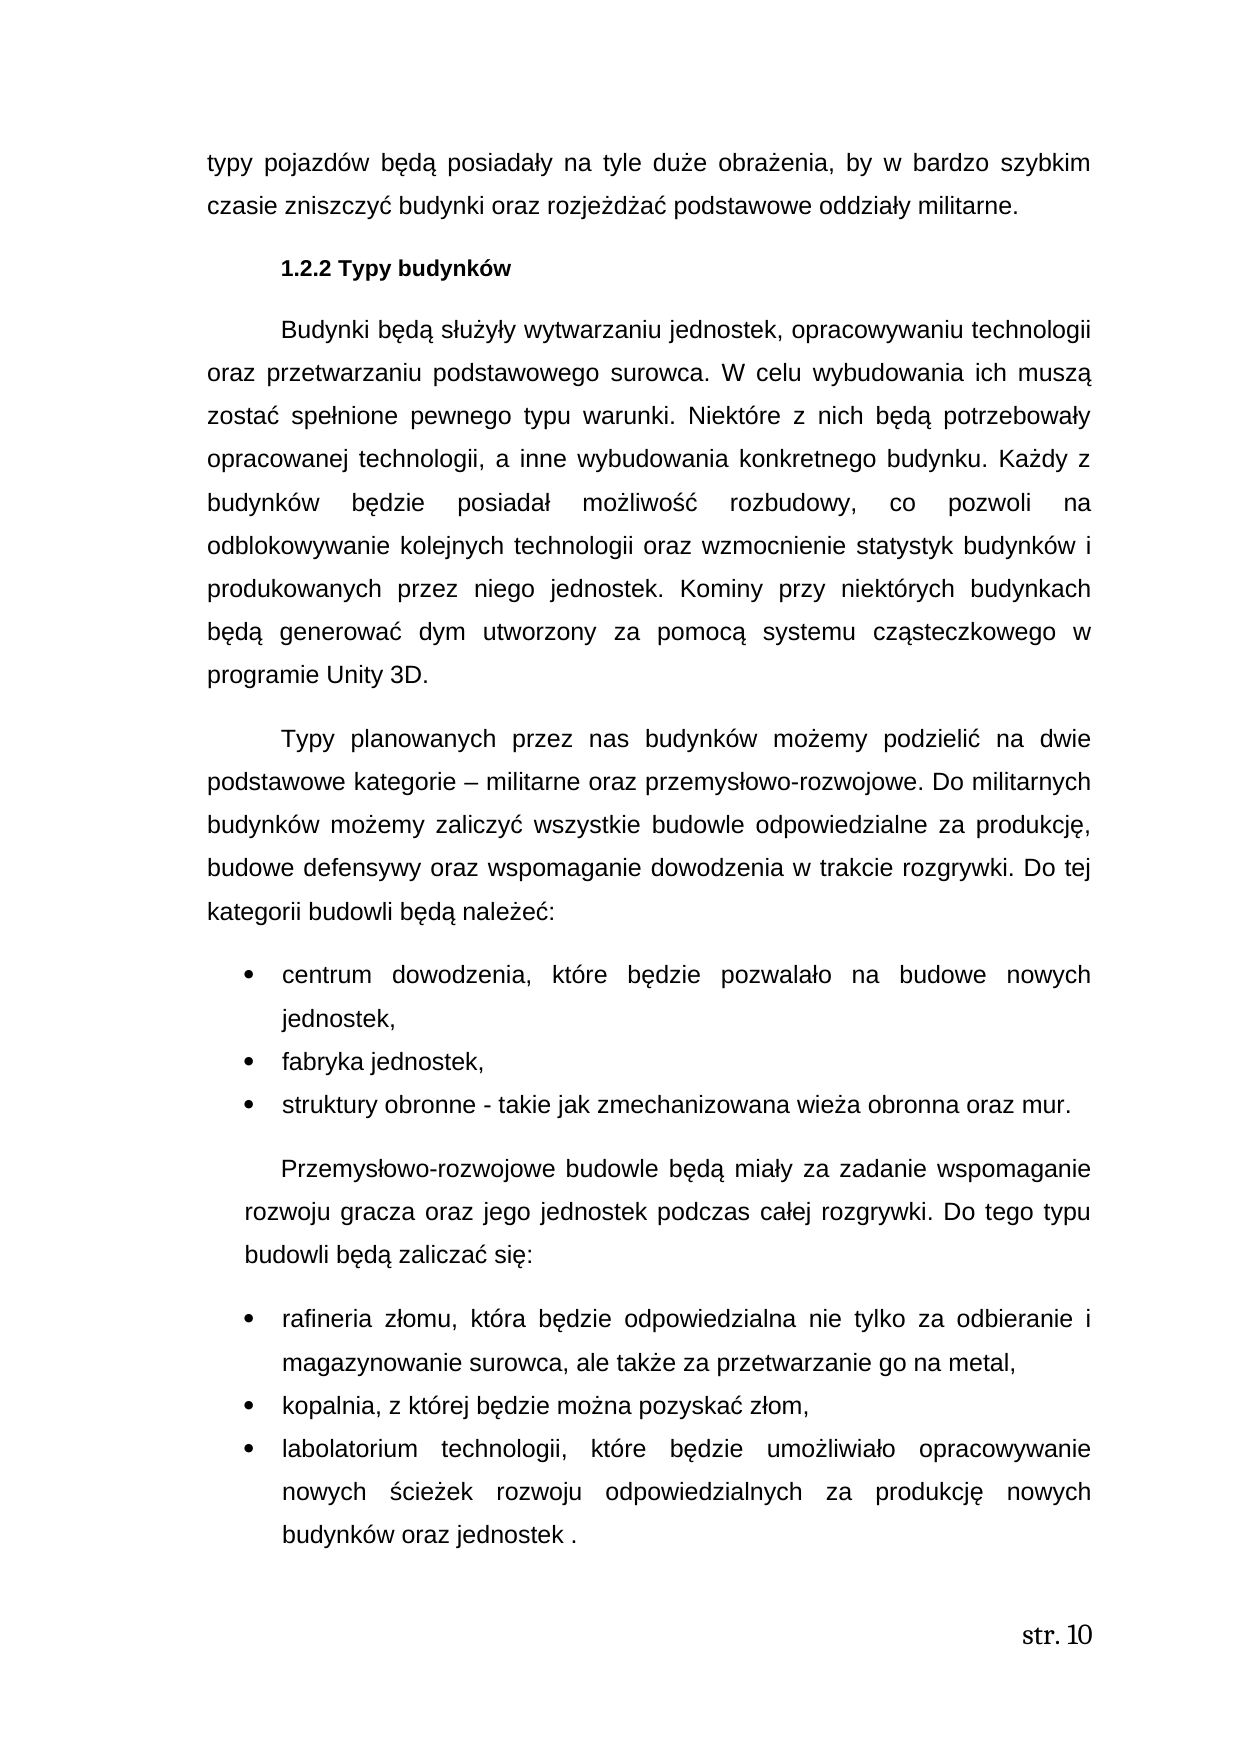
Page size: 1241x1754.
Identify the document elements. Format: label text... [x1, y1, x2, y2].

list labolatorium technologii, które będzie umożliwiało opracowywanie nowych ścieżek rozwoju odpowiedzialnych za produkcję nowych budynków oraz jednostek . [244, 1434, 1092, 1549]
text Budynki będą służyły wytwarzaniu jednostek, opracowywaniu technologii oraz przetwarzaniu podstawowego surowca. W celu wybudowania ich muszą zostać spełnione pewnego typu warunki. Niektóre z nich będą potrzebowały opracowanej technologii, a inne wybudowania konkretnego budynku. Każdy z budynków będzie posiadał możliwość rozbudowy, co pozwoli na odblokowywanie kolejnych technologii oraz wzmocnienie statystyk budynków i produkowanych przez niego jednostek. Kominy przy niektórych budynkach będą generować dym utworzony za pomocą systemu cząsteczkowego w programie Unity 3D. [207, 315, 1092, 689]
list rafineria złomu, która będzie odpowiedzialna nie tylko za odbieranie i magazynowanie surowca, ale także za przetwarzanie go na metal, [244, 1304, 1092, 1376]
subtitle 1.2.2 Typy budynków [207, 255, 1092, 281]
text Przemysłowo-rozwojowe budowle będą miały za zadanie wspomaganie rozwoju gracza oraz jego jednostek podczas całej rozgrywki. Do tego typu budowli będą zaliczać się: [244, 1154, 1092, 1269]
text Typy planowanych przez nas budynków możemy podzielić na dwie podstawowe kategorie – militarne oraz przemysłowo-rozwojowe. Do militarnych budynków możemy zaliczyć wszystkie budowle odpowiedzialne za produkcję, budowe defensywy oraz wspomaganie dowodzenia w trakcie rozgrywki. Do tej kategorii budowli będą należeć: [207, 724, 1092, 925]
list struktury obronne - takie jak zmechanizowana wieża obronna oraz mur. [244, 1090, 1092, 1119]
list kopalnia, z której będzie można pozyskać złom, [244, 1391, 1092, 1419]
list centrum dowodzenia, które będzie pozwalało na budowe nowych jednostek, [244, 961, 1092, 1032]
list fabryka jednostek, [244, 1047, 1092, 1076]
